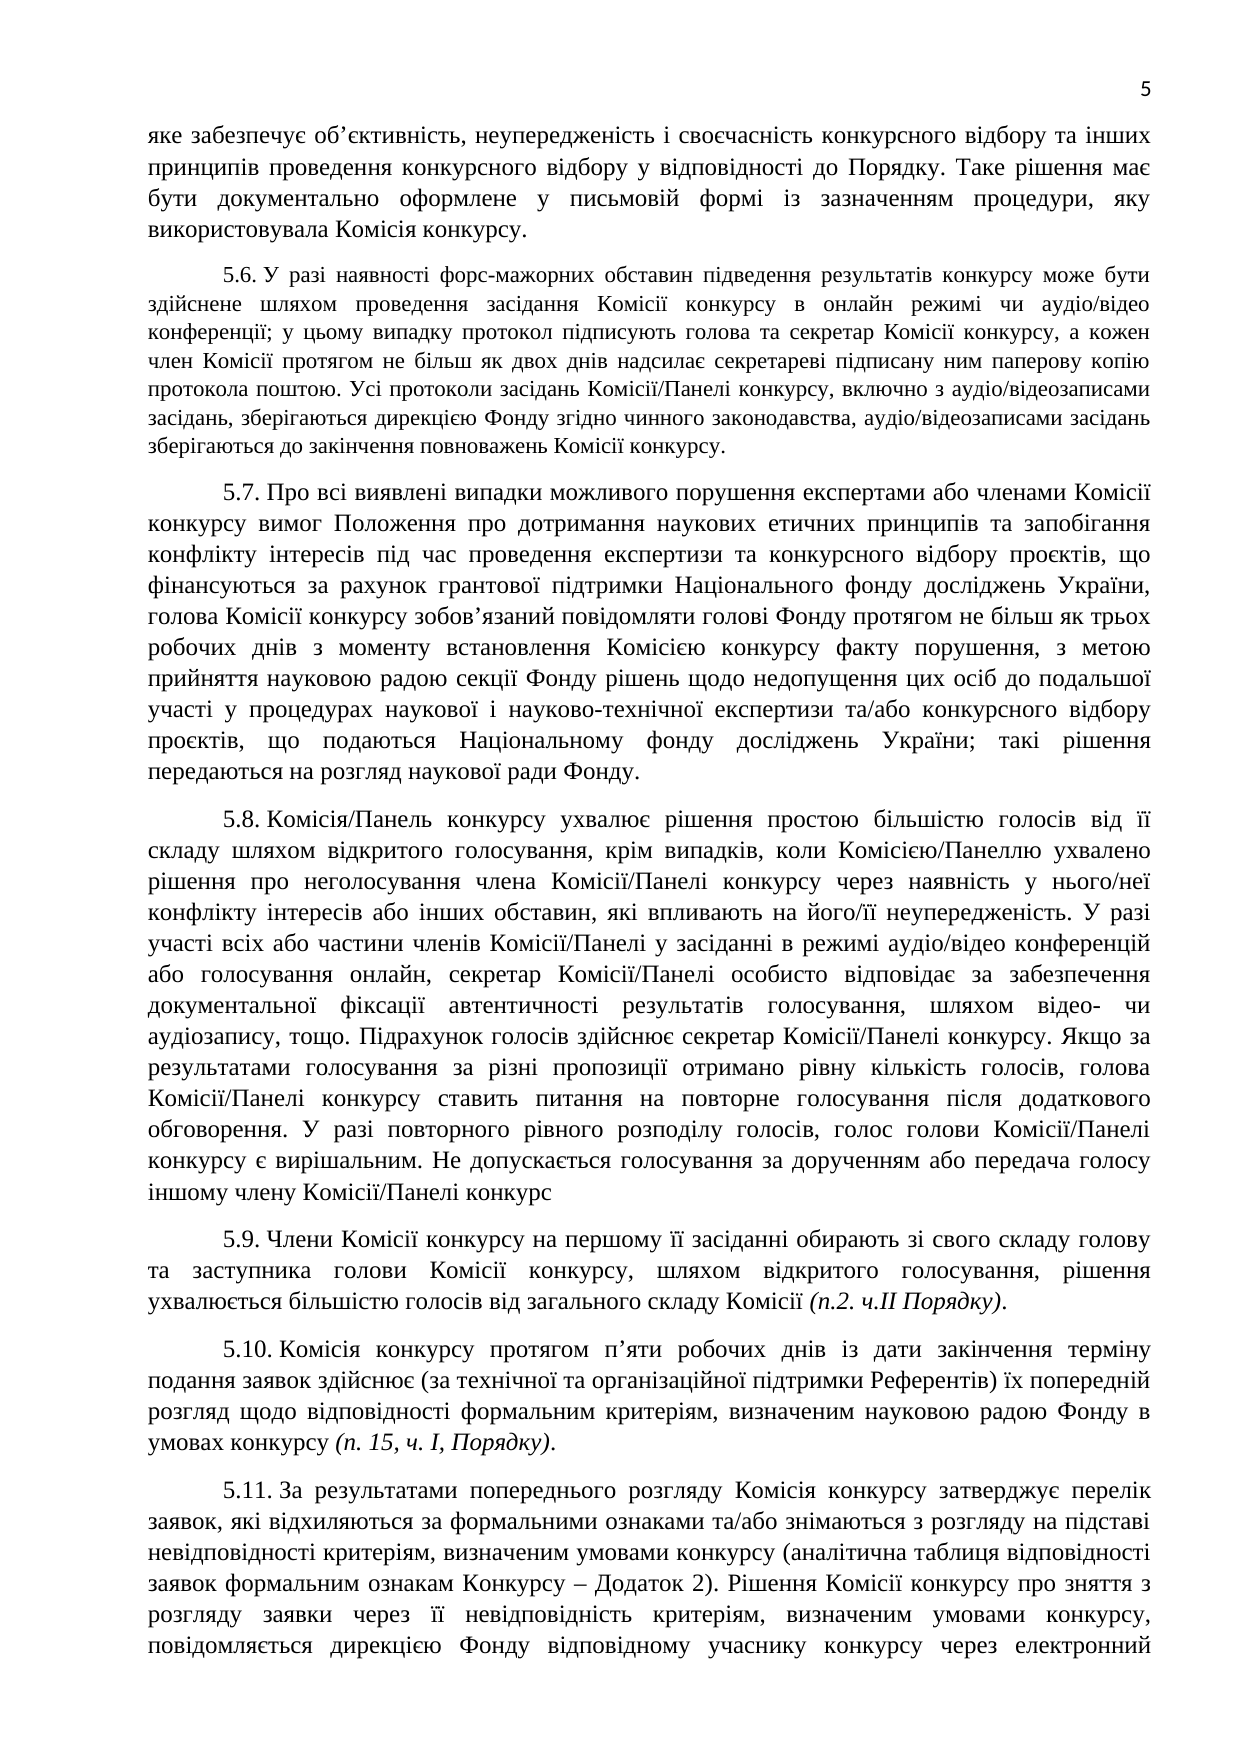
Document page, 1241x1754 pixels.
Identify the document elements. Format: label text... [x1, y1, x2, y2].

list 5.10. Комісія конкурсу протягом п’яти робочих днів із дати закінчення терміну подання заявок здійснює (за технічної та організаційної підтримки Референтів) їх попередній розгляд щодо відповідності формальним критеріям, визначеним науковою радою Фонду в умовах конкурсу (п. 15, ч. І, Порядку). [148, 1334, 1152, 1456]
list 5.7. Про всі виявлені випадки можливого порушення експертами або членами Комісії конкурсу вимог Положення про дотримання наукових етичних принципів та запобігання конфлікту інтересів під час проведення експертизи та конкурсного відбору проєктів, що фінансуються за рахунок грантової підтримки Національного фонду досліджень України, голова Комісії конкурсу зобов’язаний повідомляти голові Фонду протягом не більш як трьох робочих днів з моменту встановлення Комісією конкурсу факту порушення, з метою прийняття науковою радою секції Фонду рішень щодо недопущення цих осіб до подальшої участі у процедурах наукової і науково-технічної експертизи та/або конкурсного відбору проєктів, що подаються Національному фонду досліджень України; такі рішення передаються на розгляд наукової ради Фонду. [148, 477, 1152, 785]
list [148, 1475, 1152, 1659]
list 5.9. Члени Комісії конкурсу на першому її засіданні обирають зі свого складу голову та заступника голови Комісії конкурсу, шляхом відкритого голосування, рішення ухвалюється більшістю голосів від загального складу Комісії (п.2. ч.ІІ Порядку). [148, 1224, 1152, 1315]
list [148, 121, 1152, 242]
list 5.8. Комісія/Панель конкурсу ухвалює рішення простою більшістю голосів від її складу шляхом відкритого голосування, крім випадків, коли Комісією/Панеллю ухвалено рішення про неголосування члена Комісії/Панелі конкурсу через наявність у нього/неї конфлікту інтересів або інших обставин, які впливають на його/її неупередженість. У разі участі всіх або частини членів Комісії/Панелі у засіданні в режимі аудіо/відео конференцій або голосування онлайн, секретар Комісії/Панелі особисто відповідає за забезпечення документальної фіксації автентичності результатів голосування, шляхом відео- чи аудіозапису, тощо. Підрахунок голосів здійснює секретар Комісії/Панелі конкурсу. Якщо за результатами голосування за різні пропозиції отримано рівну кількість голосів, голова Комісії/Панелі конкурсу ставить питання на повторне голосування після додаткового обговорення. У разі повторного рівного розподілу голосів, голос голови Комісії/Панелі конкурсу є вирішальним. Не допускається голосування за дорученням або передача голосу іншому члену Комісії/Панелі конкурс [148, 804, 1152, 1205]
list 5.6. У разі наявності форс-мажорних обставин підведення результатів конкурсу може бути здійснене шляхом проведення засідання Комісії конкурсу в онлайн режимі чи аудіо/відео конференції; у цьому випадку протокол підписують голова та секретар Комісії конкурсу, а кожен член Комісії протягом не більш як двох днів надсилає секретареві підписану ним паперову копію протокола поштою. Усі протоколи засідань Комісії/Панелі конкурсу, включно з аудіо/відеозаписами засідань, зберігаються дирекцією Фонду згідно чинного законодавства, аудіо/відеозаписами засідань зберігаються до закінчення повноважень Комісії конкурсу. [148, 261, 1152, 458]
